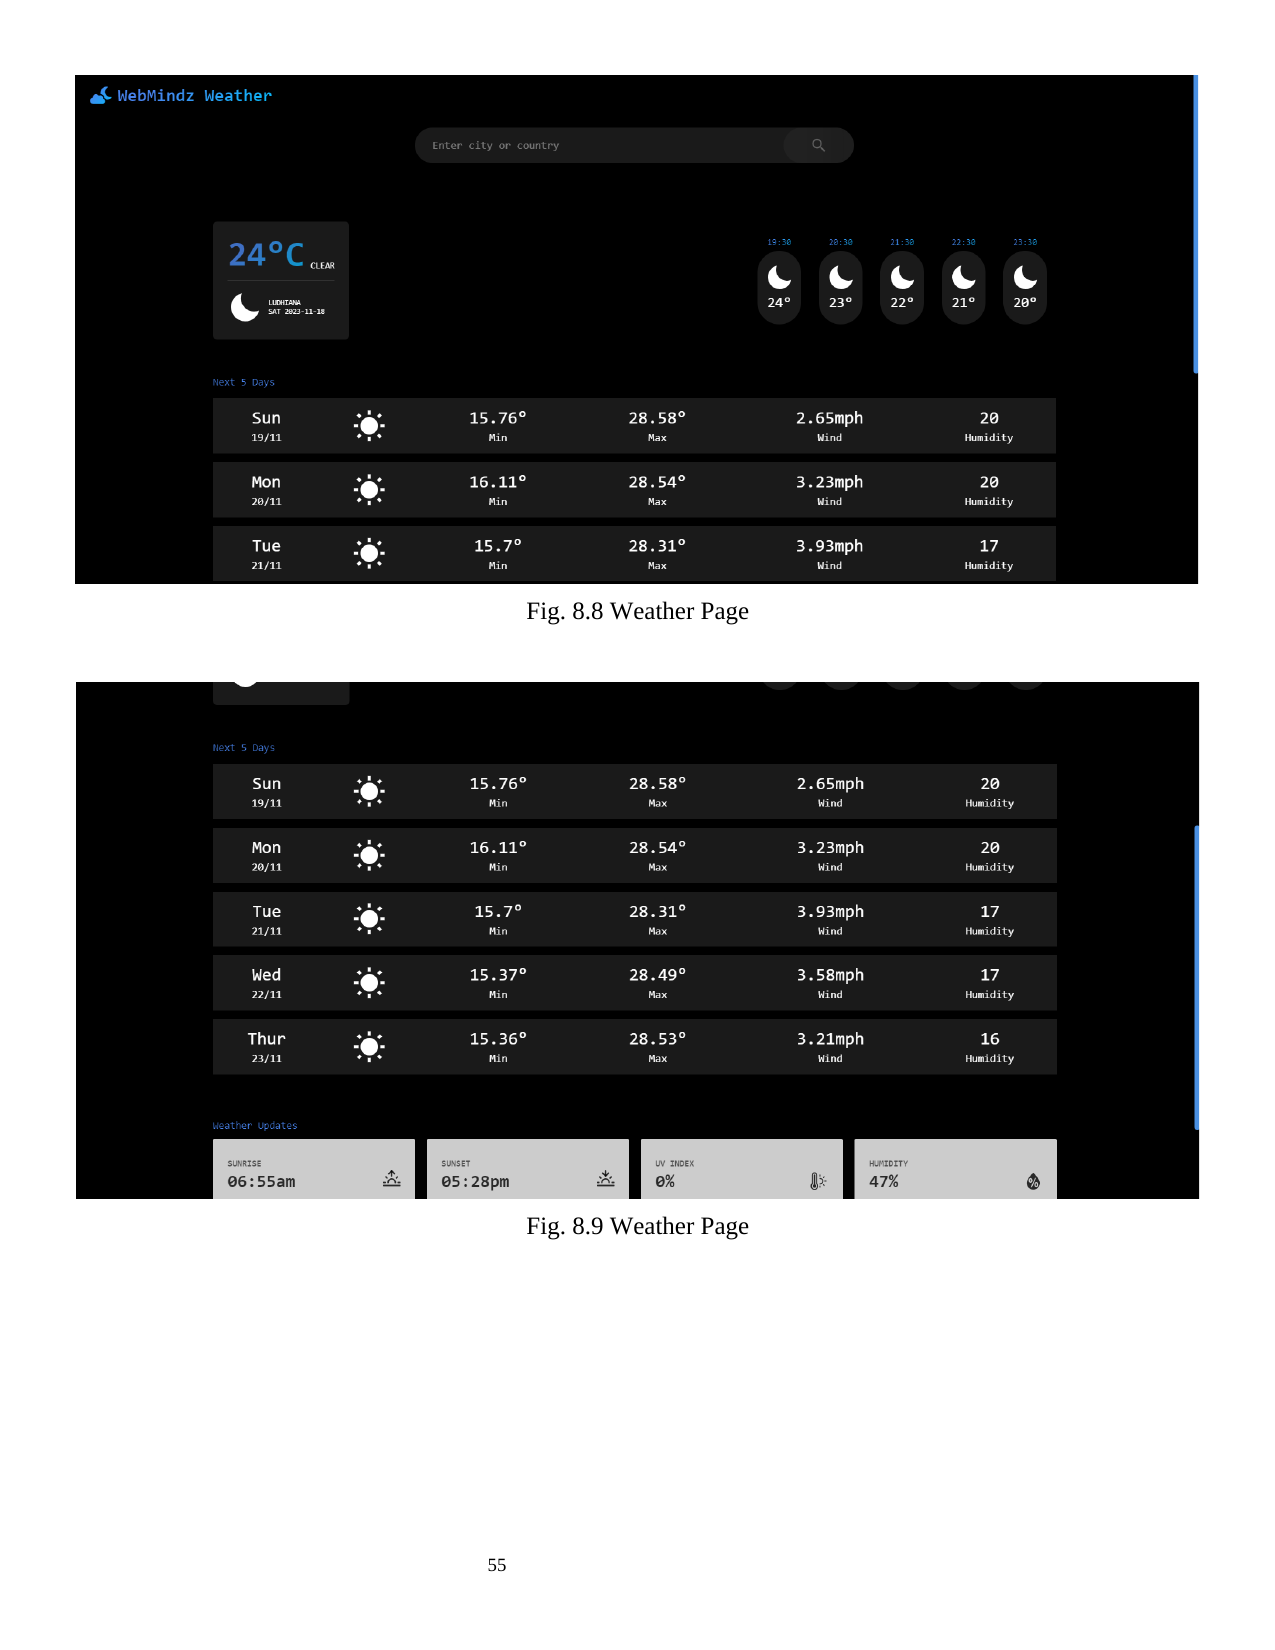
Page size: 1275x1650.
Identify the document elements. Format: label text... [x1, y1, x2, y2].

picture [75, 75, 1199, 584]
text Fig. 8.8 Weather Page [75, 596, 1200, 625]
text Fig. 8.9 Weather Page [75, 1211, 1200, 1240]
picture [76, 682, 1200, 1199]
